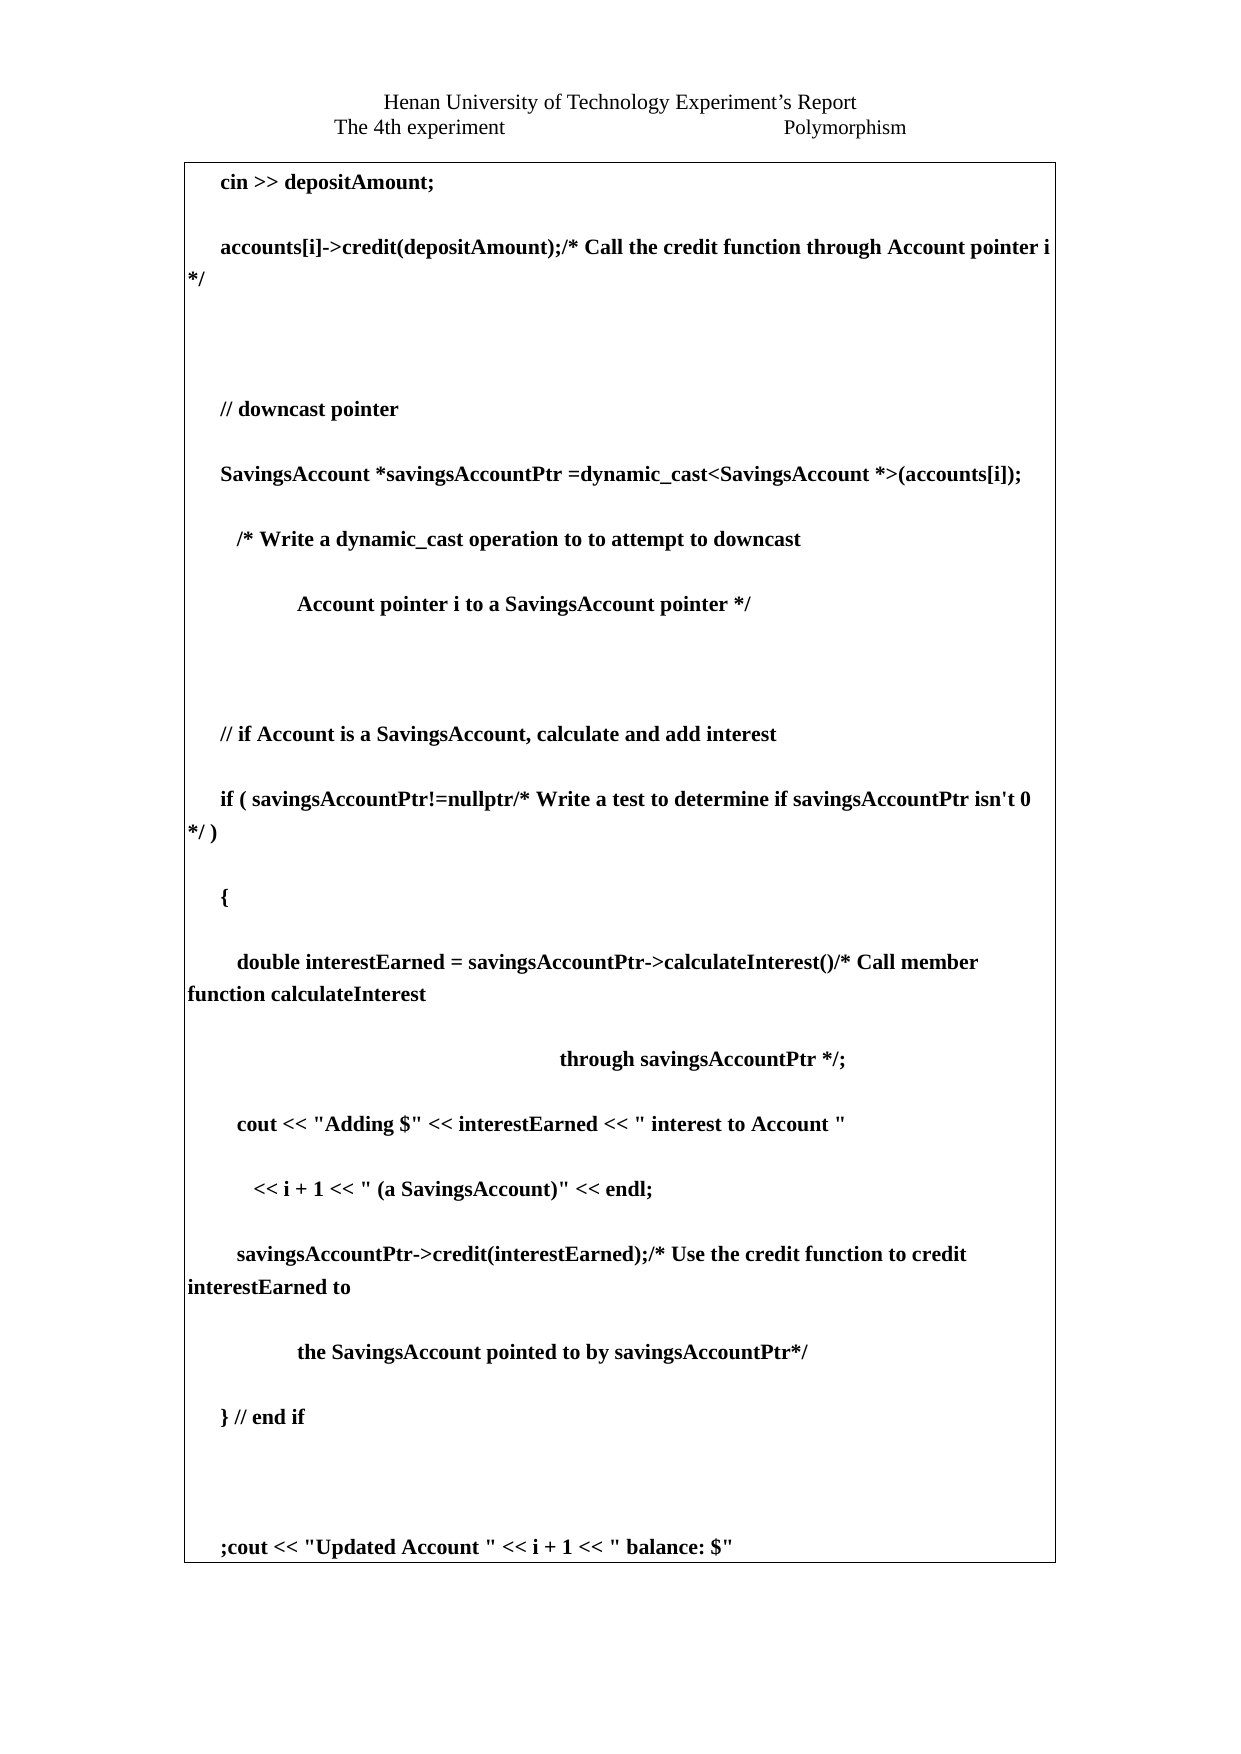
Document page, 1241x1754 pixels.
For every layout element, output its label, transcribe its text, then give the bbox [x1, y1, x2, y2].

text /* Write a dynamic_cast operation to to attempt to downcast [187, 523, 1053, 555]
text if ( savingsAccountPtr!=nullptr/* Write a test to determine if savingsAccountPtr isn't 0 */ ) [187, 783, 1053, 848]
text // downcast pointer [187, 393, 1053, 425]
text ;cout << "Updated Account " << i + 1 << " balance: $" [187, 1530, 1053, 1562]
text cout << "Adding $" << interestEarned << " interest to Account " [187, 1108, 1053, 1140]
text << i + 1 << " (a SavingsAccount)" << endl; [187, 1173, 1053, 1205]
text double interestEarned = savingsAccountPtr->calculateInterest()/* Call member function calculateInterest [187, 945, 1053, 1010]
text accounts[i]->credit(depositAmount);/* Call the credit function through Account pointer i */ [187, 230, 1053, 295]
text // if Account is a SavingsAccount, calculate and add interest [187, 718, 1053, 750]
text Account pointer i to a SavingsAccount pointer */ [187, 588, 1053, 620]
text cin >> depositAmount; [185, 163, 1055, 198]
text through savingsAccountPtr */; [187, 1043, 1053, 1075]
text SavingsAccount *savingsAccountPtr =dynamic_cast<SavingsAccount *>(accounts[i]); [187, 458, 1053, 490]
text savingsAccountPtr->credit(interestEarned);/* Use the credit function to credit interestEarned to [187, 1238, 1053, 1303]
text } // end if [187, 1400, 1053, 1433]
text { [187, 880, 1053, 913]
text the SavingsAccount pointed to by savingsAccountPtr*/ [187, 1335, 1053, 1368]
